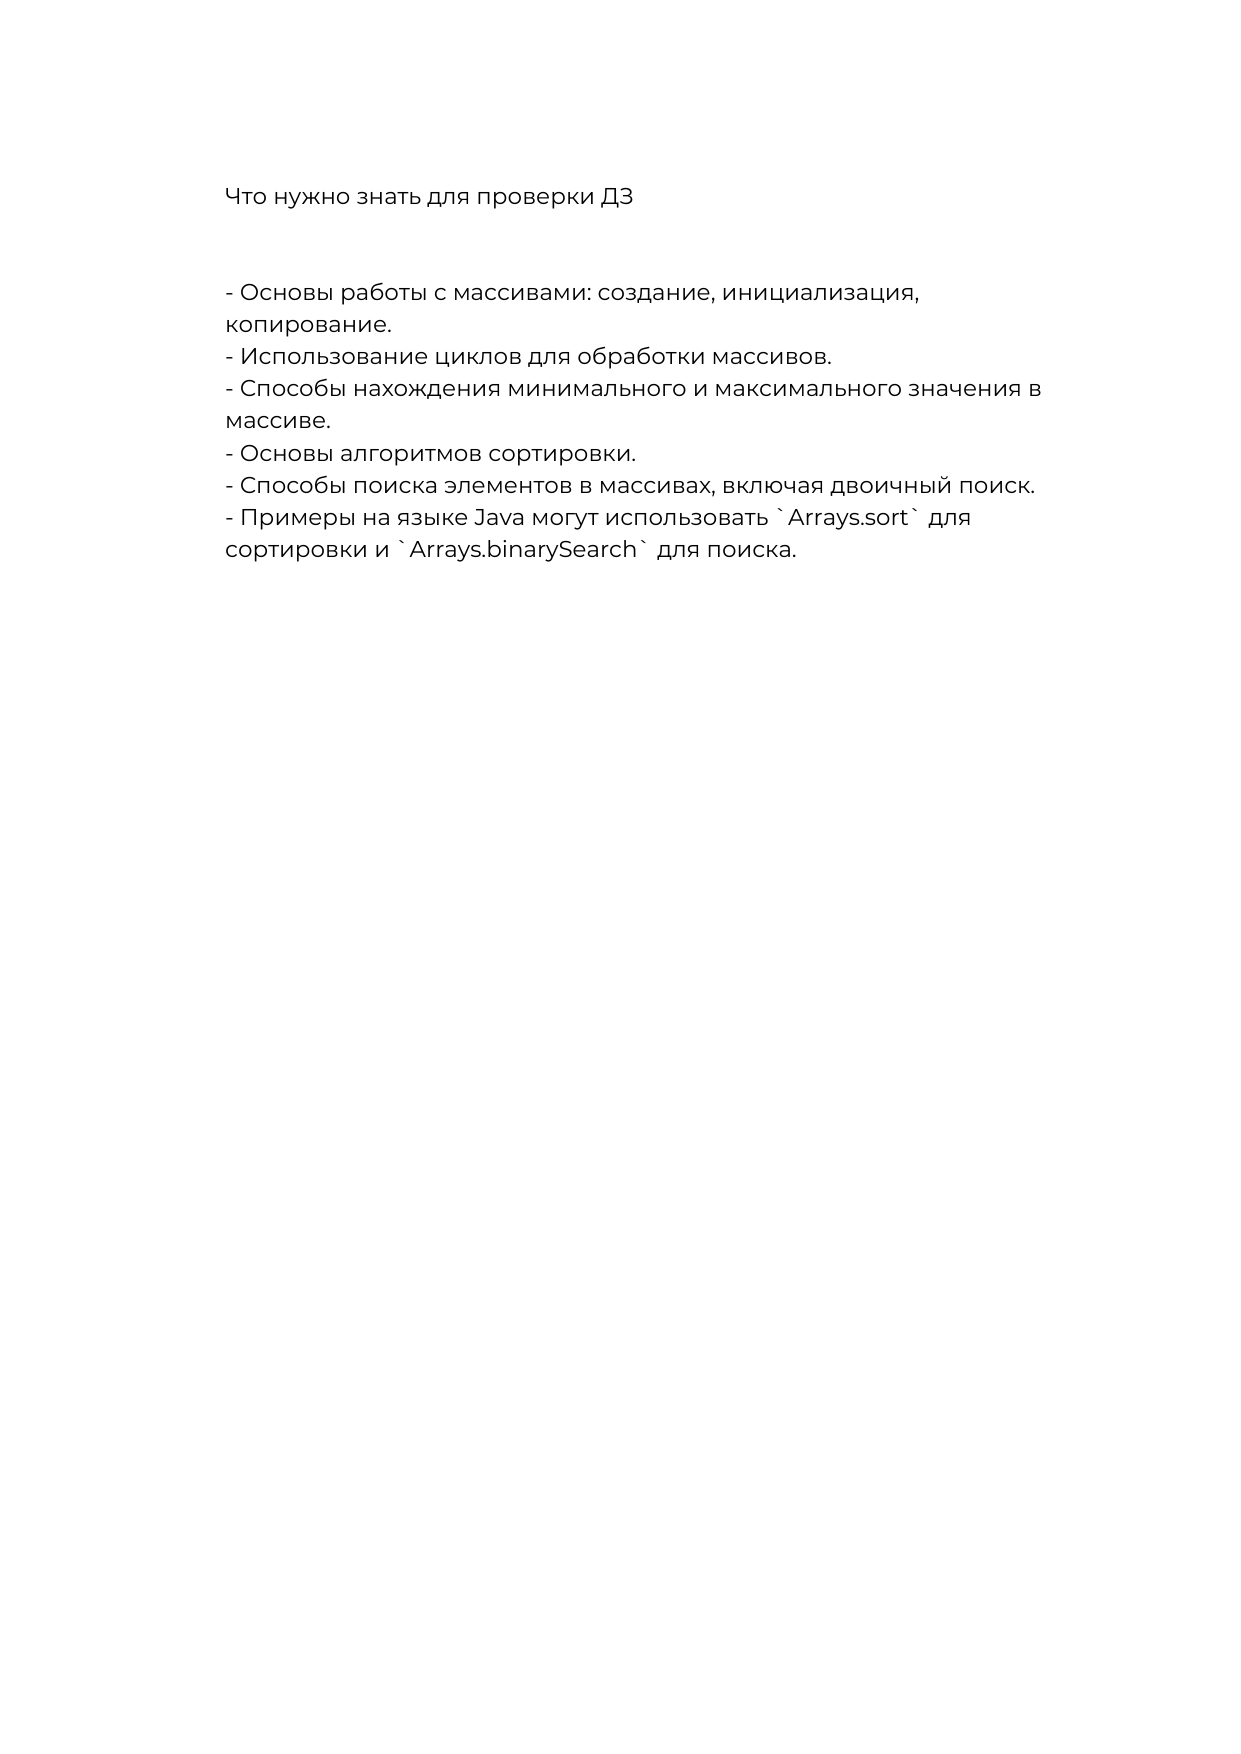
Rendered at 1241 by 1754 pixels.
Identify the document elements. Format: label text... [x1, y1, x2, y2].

text - Использование циклов для обработки массивов. [225, 342, 1090, 370]
text - Способы поиска элементов в массивах, включая двоичный поиск. [225, 471, 1090, 499]
text - Основы работы с массивами: создание, инициализация, копирование. [225, 278, 1090, 338]
text - Примеры на языке Java могут использовать `Arrays.sort` для сортировки и `Arrays.binarySearch` для поиска. [225, 503, 1090, 563]
text - Основы алгоритмов сортировки. [225, 439, 1090, 467]
text Что нужно знать для проверки ДЗ [225, 182, 1090, 210]
text - Способы нахождения минимального и максимального значения в массиве. [225, 374, 1090, 434]
